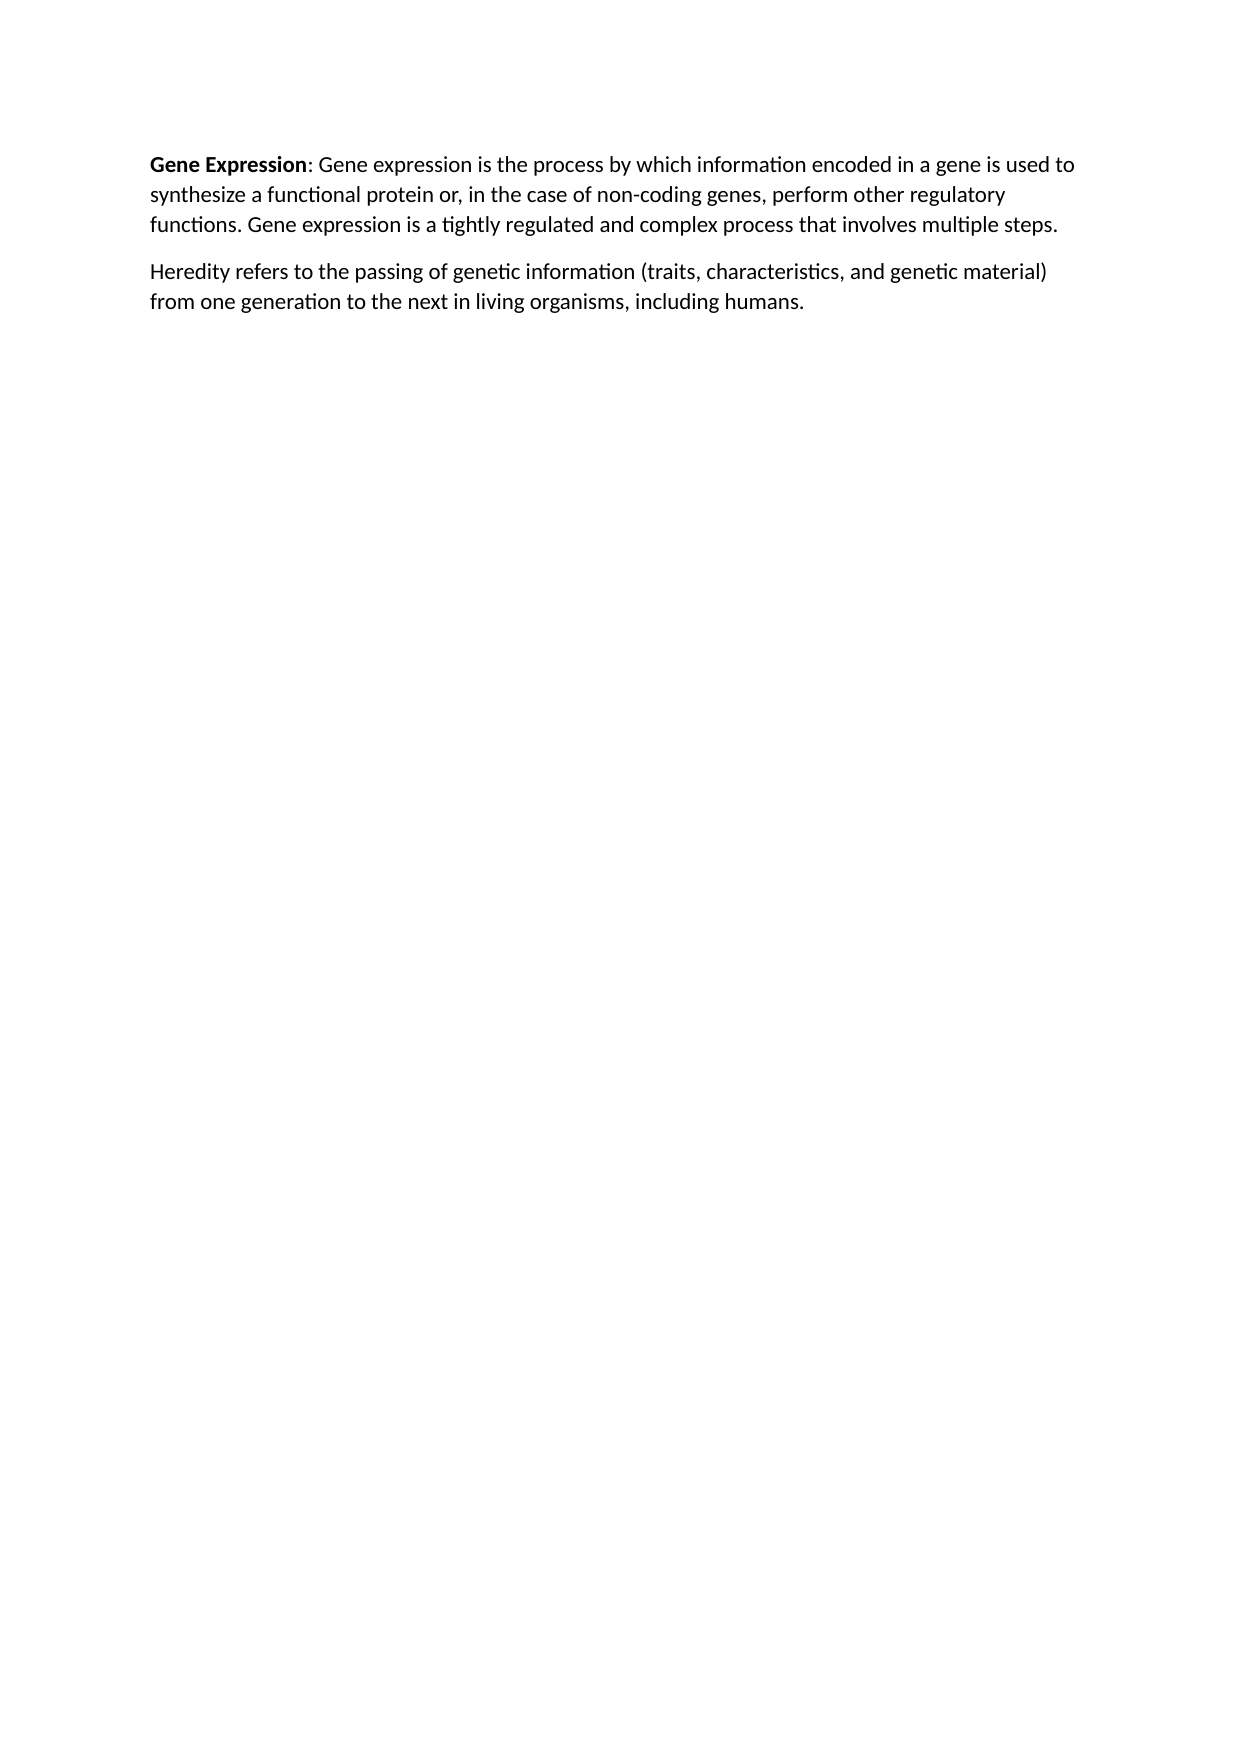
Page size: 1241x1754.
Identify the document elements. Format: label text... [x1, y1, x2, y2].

text Heredity refers to the passing of genetic information (traits, characteristics, and genetic material) from one generation to the next in living organisms, including humans. [150, 257, 1090, 316]
text Gene Expression: Gene expression is the process by which information encoded in a gene is used to synthesize a functional protein or, in the case of non-coding genes, perform other regulatory functions. Gene expression is a tightly regulated and complex process that involves multiple steps. [150, 150, 1090, 238]
